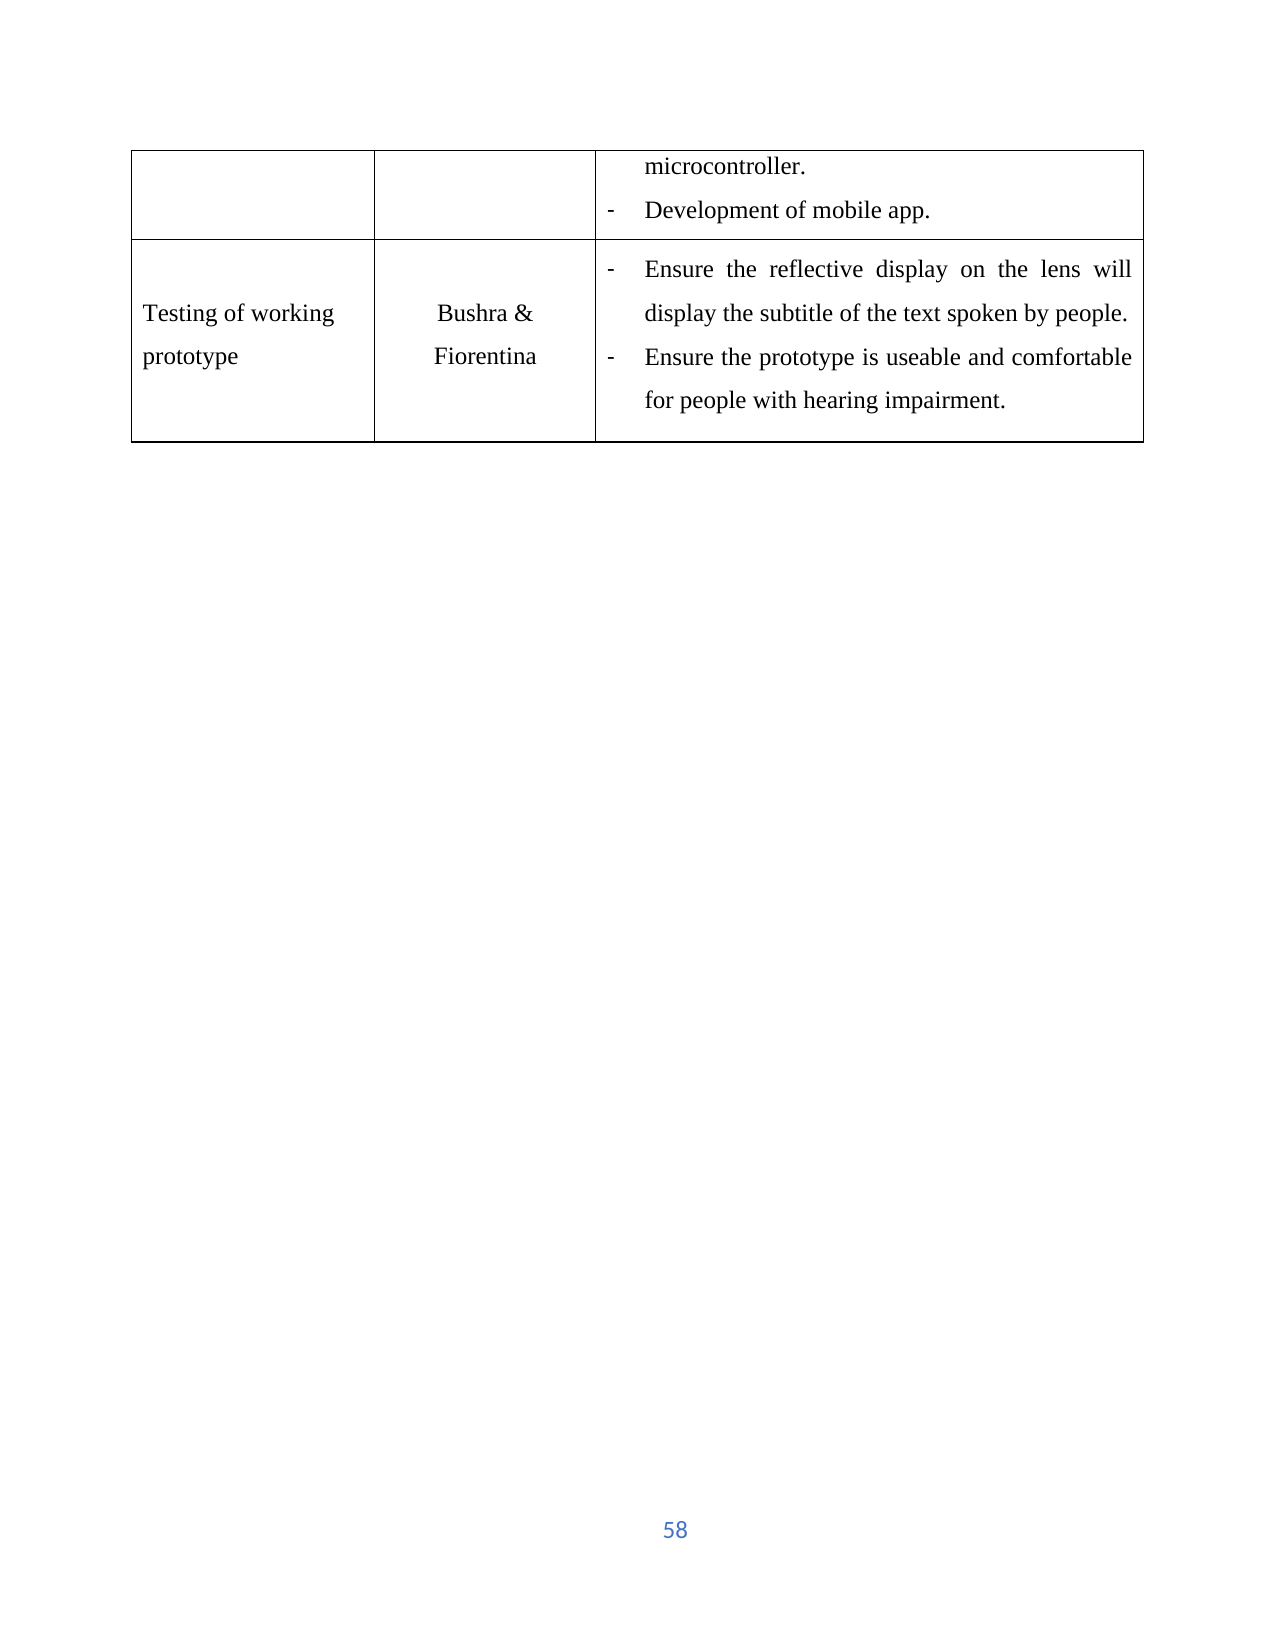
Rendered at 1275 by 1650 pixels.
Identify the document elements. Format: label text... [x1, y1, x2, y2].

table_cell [132, 151, 374, 239]
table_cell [375, 151, 595, 239]
table_cell Ensure the reflective display on the lens will display the subtitle of the text spoken by people. Ensure the prototype is useable and comfortable for people with hearing impairment. [596, 240, 1143, 441]
table_cell Bushra & Fiorentina [375, 240, 595, 441]
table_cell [596, 151, 1143, 239]
table_cell Testing of working prototype [132, 240, 374, 441]
